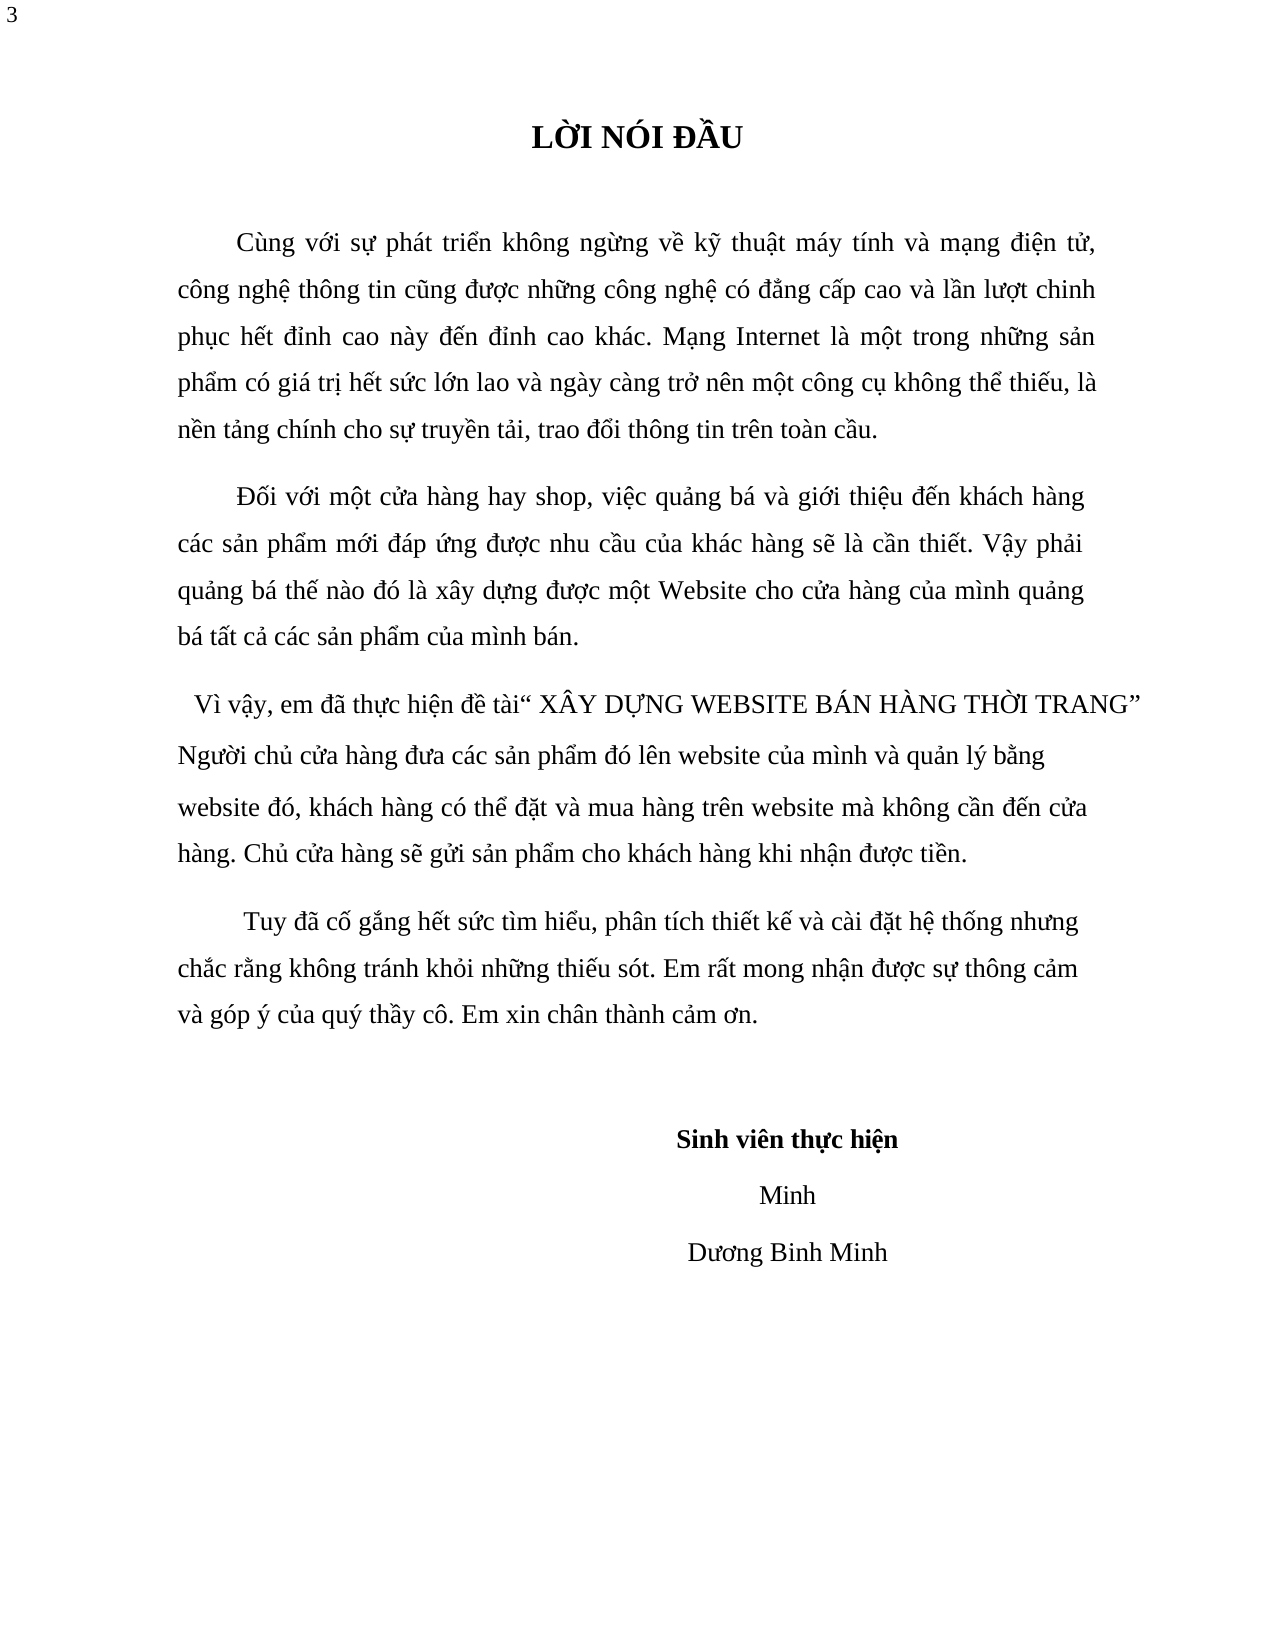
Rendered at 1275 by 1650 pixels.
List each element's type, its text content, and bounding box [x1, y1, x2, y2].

subtitle Sinh viên thực hiện [441, 1123, 1133, 1154]
text Vì vậy, em đã thực hiện đề tài“ XÂY DỰNG WEBSITE BÁN HÀNG THỜI TRANG” [193, 688, 1204, 719]
text Tuy đã cố gắng hết sức tìm hiểu, phân tích thiết kế và cài đặt hệ thống nhưng chắc rằng không tránh khỏi những thiếu sót. Em rất mong nhận được sự thông cảm và góp ý của quý thầy cô. Em xin chân thành cảm ơn. [177, 905, 1079, 1029]
subtitle LỜI NÓI ĐẦU [144, 118, 1131, 156]
text Minh [442, 1179, 1133, 1210]
text website đó, khách hàng có thể đặt và mua hàng trên website mà không cần đến cửa hàng. Chủ cửa hàng sẽ gửi sản phẩm cho khách hàng khi nhận được tiền. [177, 791, 1088, 868]
text Dương Binh Minh [442, 1236, 1133, 1267]
text Người chủ cửa hàng đưa các sản phẩm đó lên website của mình và quản lý bằng [177, 739, 1204, 771]
text Cùng với sự phát triển không ngừng về kỹ thuật máy tính và mạng điện tử, công nghệ thông tin cũng được những công nghệ có đẳng cấp cao và lần lượt chinh phục hết đỉnh cao này đến đỉnh cao khác. Mạng Internet là một trong những sản phẩm có giá trị hết sức lớn lao và ngày càng trở nên một công cụ không thể thiếu, là nền tảng chính cho sự truyền tải, trao đổi thông tin trên toàn cầu. [177, 226, 1097, 444]
text Đối với một cửa hàng hay shop, việc quảng bá và giới thiệu đến khách hàng các sản phẩm mới đáp ứng được nhu cầu của khác hàng sẽ là cần thiết. Vậy phải quảng bá thế nào đó là xây dựng được một Website cho cửa hàng của mình quảng bá tất cả các sản phẩm của mình bán. [177, 481, 1085, 652]
